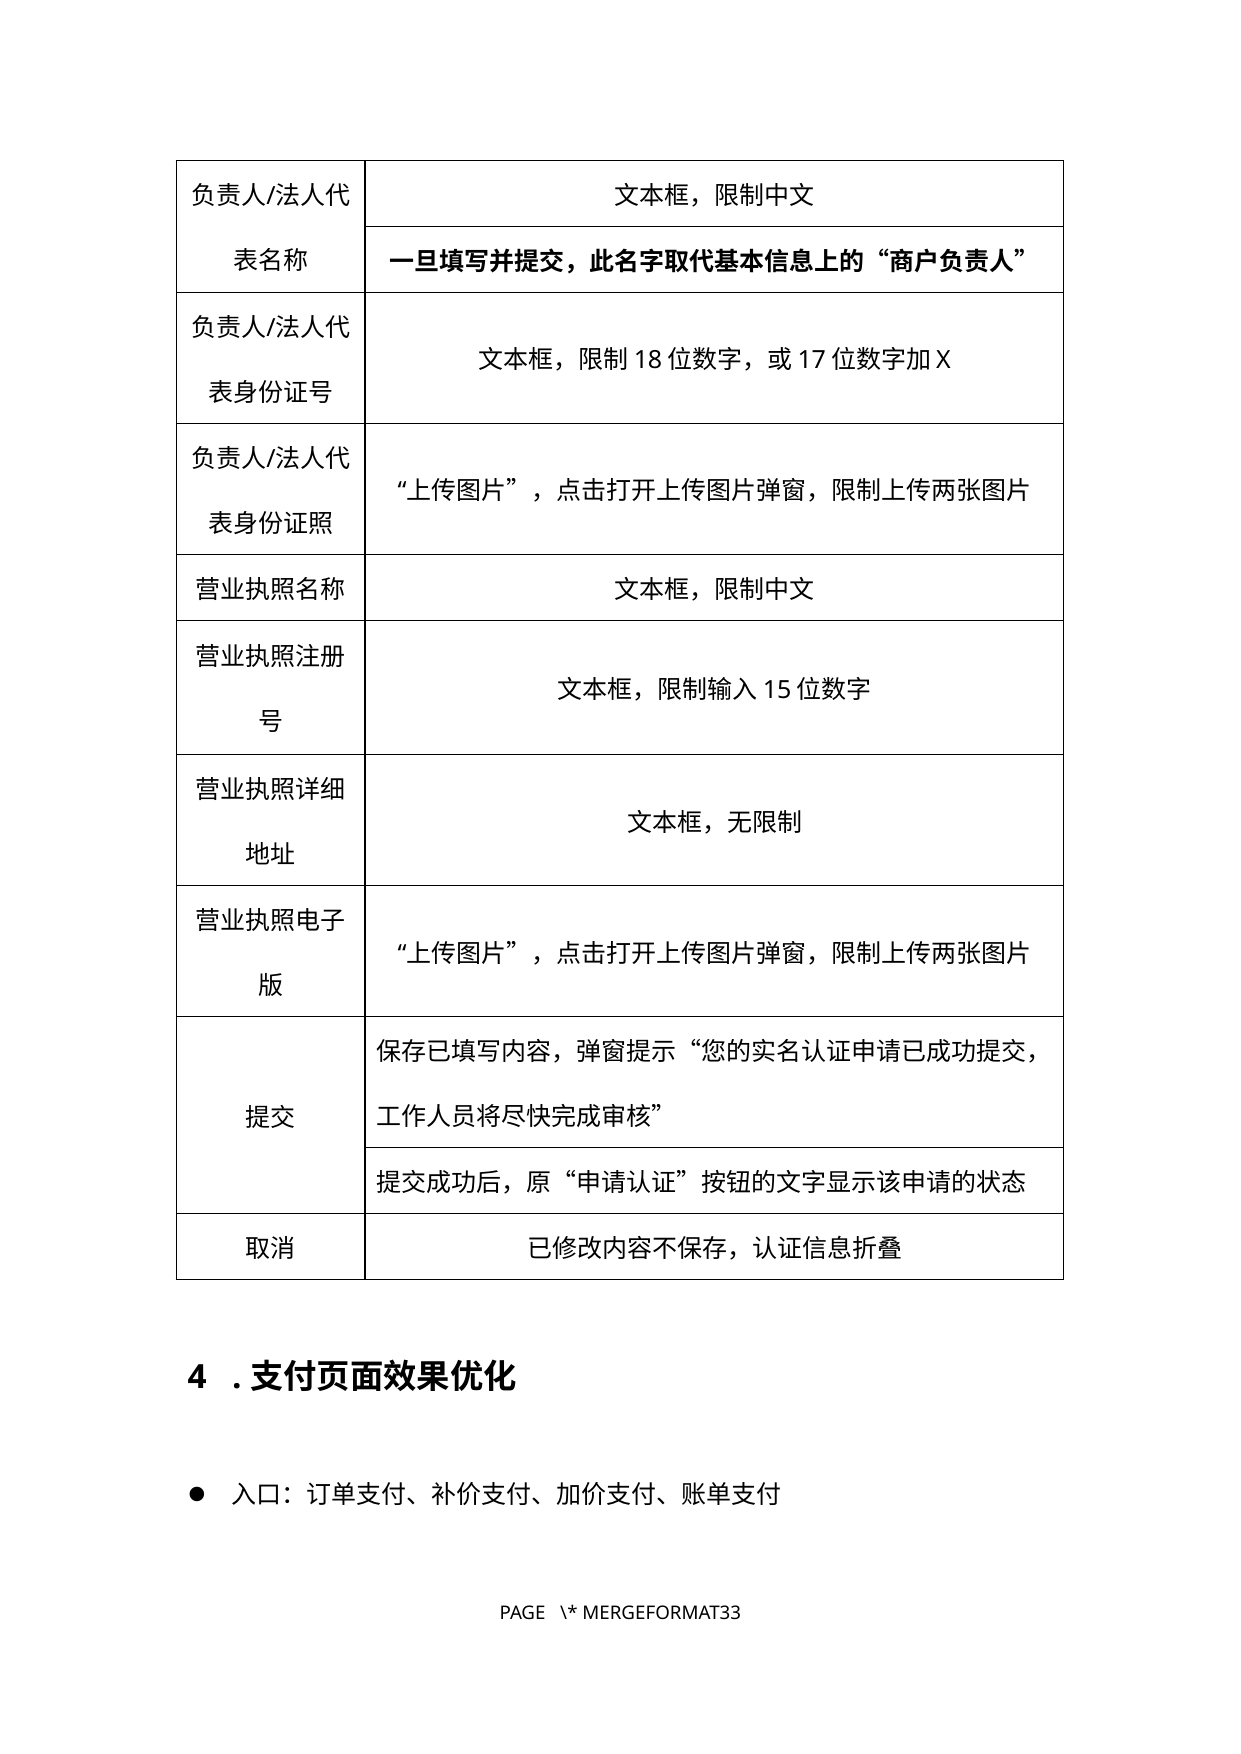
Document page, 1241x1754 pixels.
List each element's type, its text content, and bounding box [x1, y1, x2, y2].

table_cell 文本框，无限制 [366, 755, 1063, 885]
table_cell 一旦填写并提交，此名字取代基本信息上的“商户负责人” [366, 227, 1063, 292]
table_cell 营业执照注册号 [177, 621, 364, 754]
table_cell 保存已填写内容，弹窗提示“您的实名认证申请已成功提交，工作人员将尽快完成审核” [366, 1017, 1063, 1147]
table_cell 已修改内容不保存，认证信息折叠 [366, 1214, 1063, 1279]
table_cell 提交 [177, 1017, 364, 1213]
table_cell 营业执照电子版 [177, 886, 364, 1016]
table_cell 负责人/法人代表身份证照 [177, 424, 364, 554]
table_cell 负责人/法人代表名称 [177, 161, 364, 292]
list 入口：订单支付、补价支付、加价支付、账单支付 [187, 1460, 1053, 1525]
table_cell 取消 [177, 1214, 364, 1279]
subtitle . 支付页面效果优化 [187, 1342, 1053, 1407]
table_cell 营业执照名称 [177, 555, 364, 620]
table_cell 提交成功后，原“申请认证”按钮的文字显示该申请的状态 [366, 1148, 1063, 1213]
table_cell “上传图片”，点击打开上传图片弹窗，限制上传两张图片 [366, 886, 1063, 1016]
table_cell 文本框，限制18位数字，或17位数字加X [366, 293, 1063, 423]
table_cell 负责人/法人代表身份证号 [177, 293, 364, 423]
table_cell 文本框，限制中文 [366, 161, 1063, 226]
table_cell 文本框，限制输入15位数字 [366, 621, 1063, 754]
table_cell 营业执照详细地址 [177, 755, 364, 885]
table_cell “上传图片”，点击打开上传图片弹窗，限制上传两张图片 [366, 424, 1063, 554]
table_cell 文本框，限制中文 [366, 555, 1063, 620]
